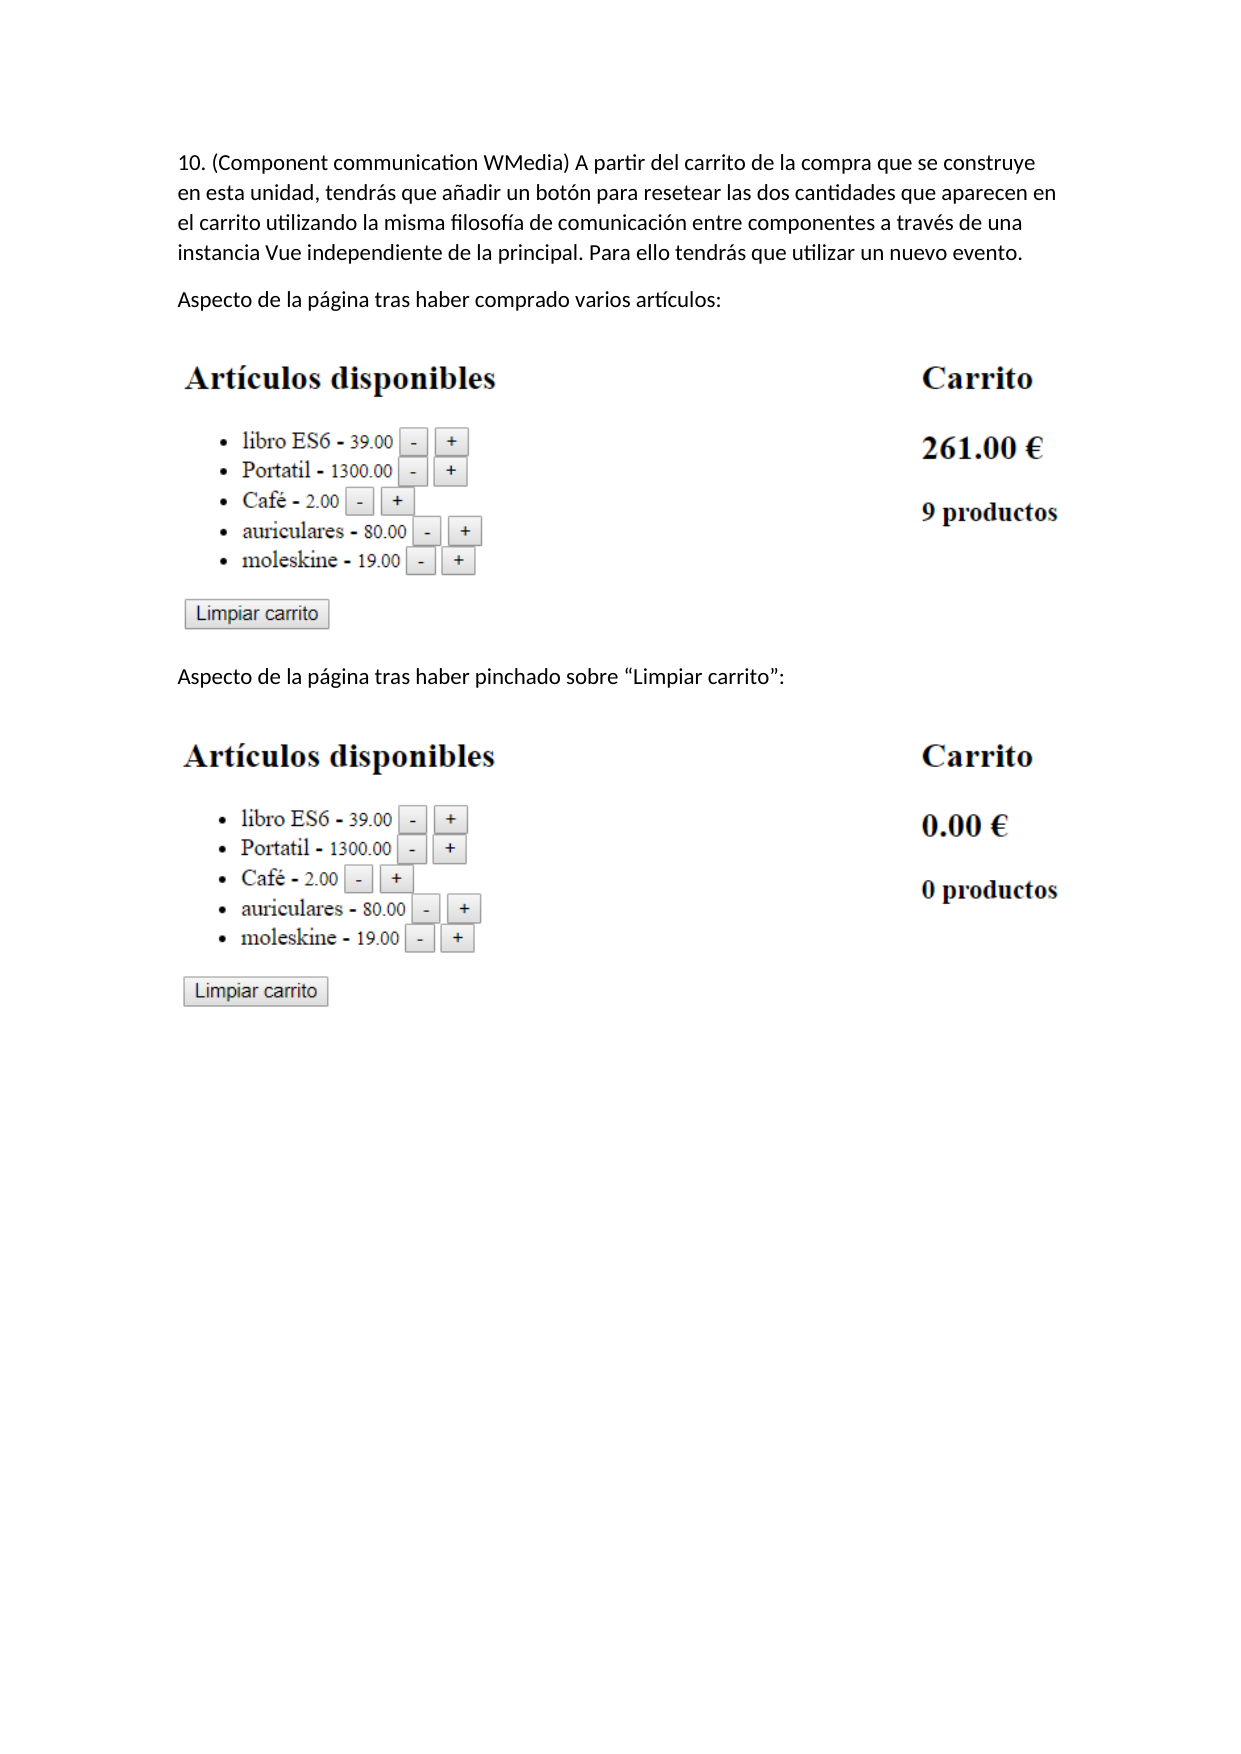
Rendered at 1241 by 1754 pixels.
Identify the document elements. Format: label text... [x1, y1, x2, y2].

picture [177, 709, 1063, 1049]
text Aspecto de la página tras haber comprado varios artículos: [177, 285, 1063, 313]
text 10. (Component communication WMedia) A partir del carrito de la compra que se construye en esta unidad, tendrás que añadir un botón para resetear las dos cantidades que aparecen en el carrito utilizando la misma filosofía de comunicación entre componentes a través de una instancia Vue independiente de la principal. Para ello tendrás que utilizar un nuevo evento. [177, 148, 1063, 266]
text Aspecto de la página tras haber pinchado sobre “Limpiar carrito”: [177, 662, 1063, 690]
picture [177, 332, 1063, 644]
